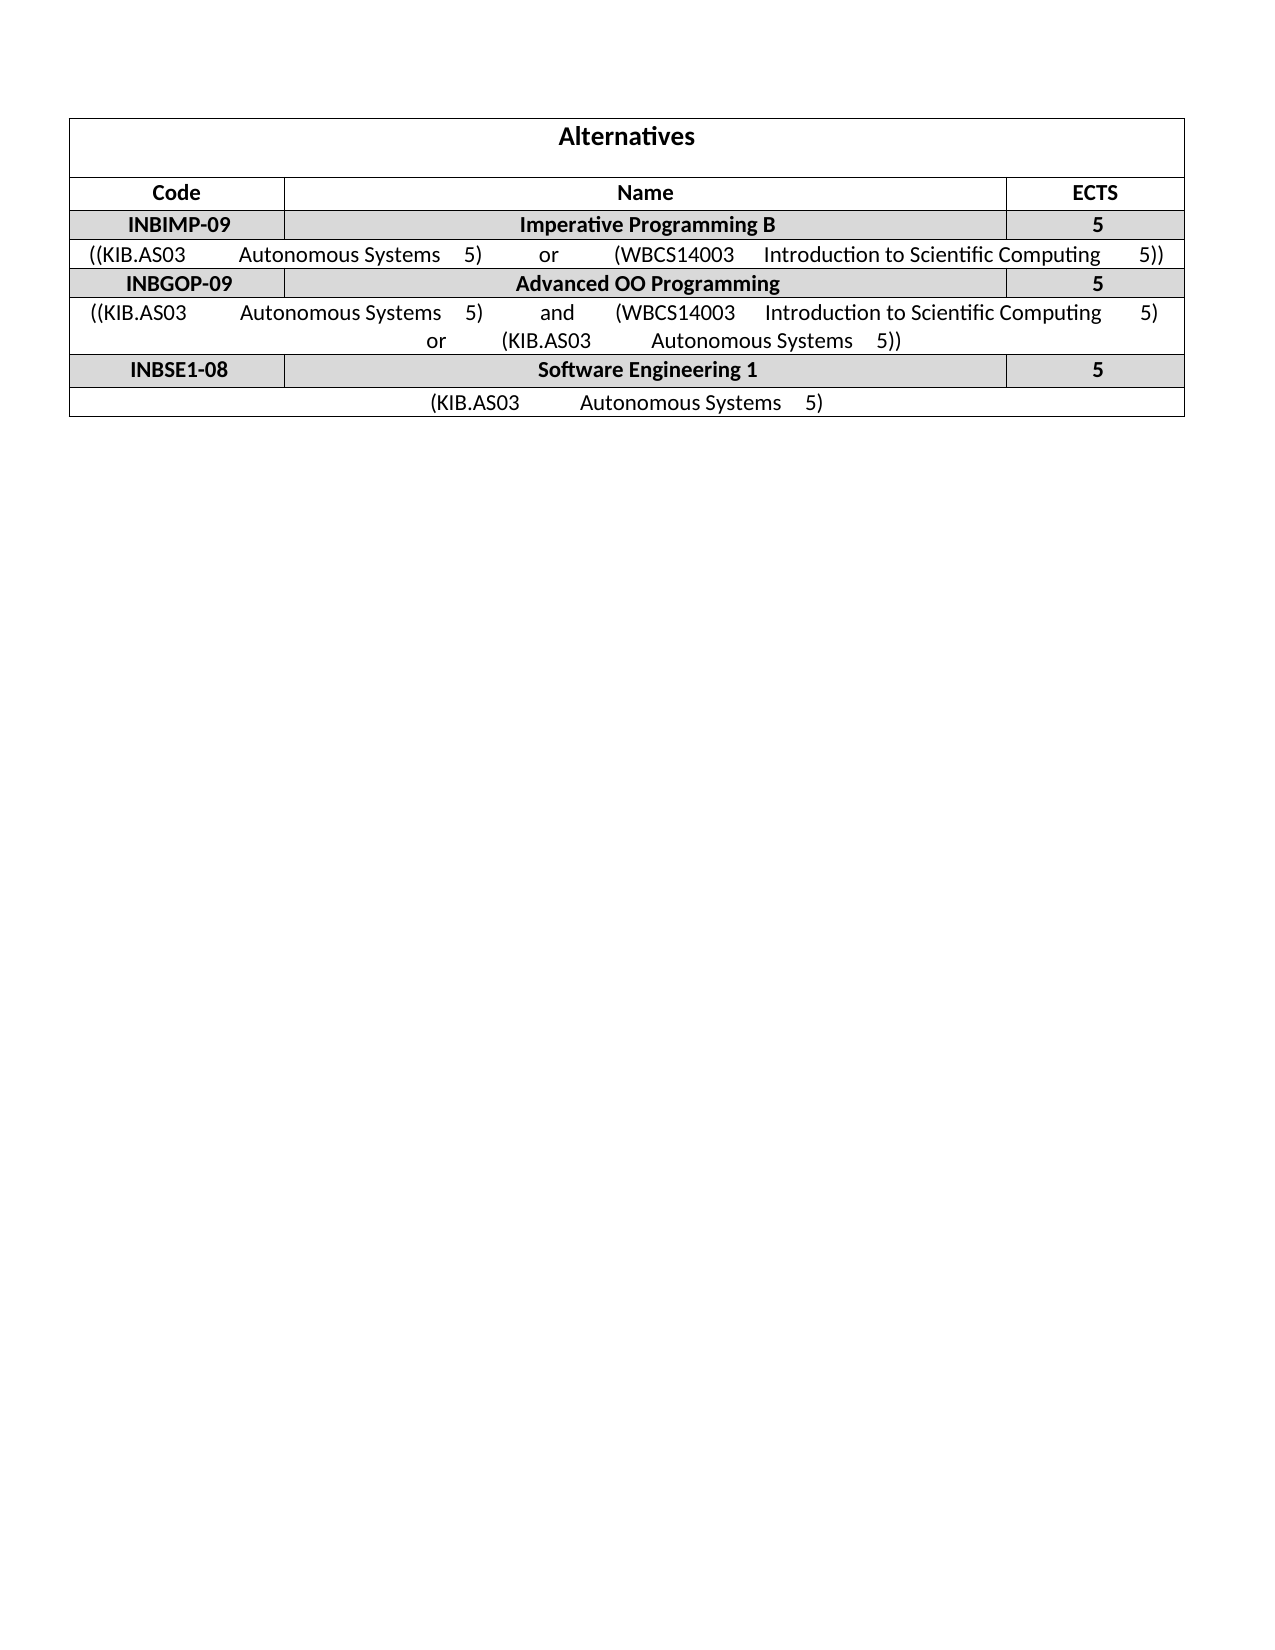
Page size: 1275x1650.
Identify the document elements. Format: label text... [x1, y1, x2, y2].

table_cell INBSE1-08 [70, 355, 284, 387]
table_cell (KIB.AS03 Autonomous Systems 5) [70, 388, 1184, 416]
table_cell 5 [1007, 355, 1184, 387]
table_cell Name [285, 178, 1006, 209]
table_cell ((KIB.AS03 Autonomous Systems 5) or (WBCS14003 Introduction to Scientific Computing 5)) [70, 240, 1184, 268]
table_cell 5 [1007, 211, 1184, 239]
table_header Alternatives [70, 119, 1184, 177]
table_cell ((KIB.AS03 Autonomous Systems 5) and (WBCS14003 Introduction to Scientific Computing 5) or (KIB.AS03 Autonomous Systems 5)) [70, 298, 1184, 354]
table_cell ECTS [1007, 178, 1184, 209]
table_cell Code [70, 178, 284, 209]
table_cell Software Engineering 1 [285, 355, 1006, 387]
table_cell 5 [1007, 269, 1184, 297]
table_cell INBIMP-09 [70, 211, 284, 239]
table_cell INBGOP-09 [70, 269, 284, 297]
table_cell Advanced OO Programming [285, 269, 1006, 297]
table_cell Imperative Programming B [285, 211, 1006, 239]
